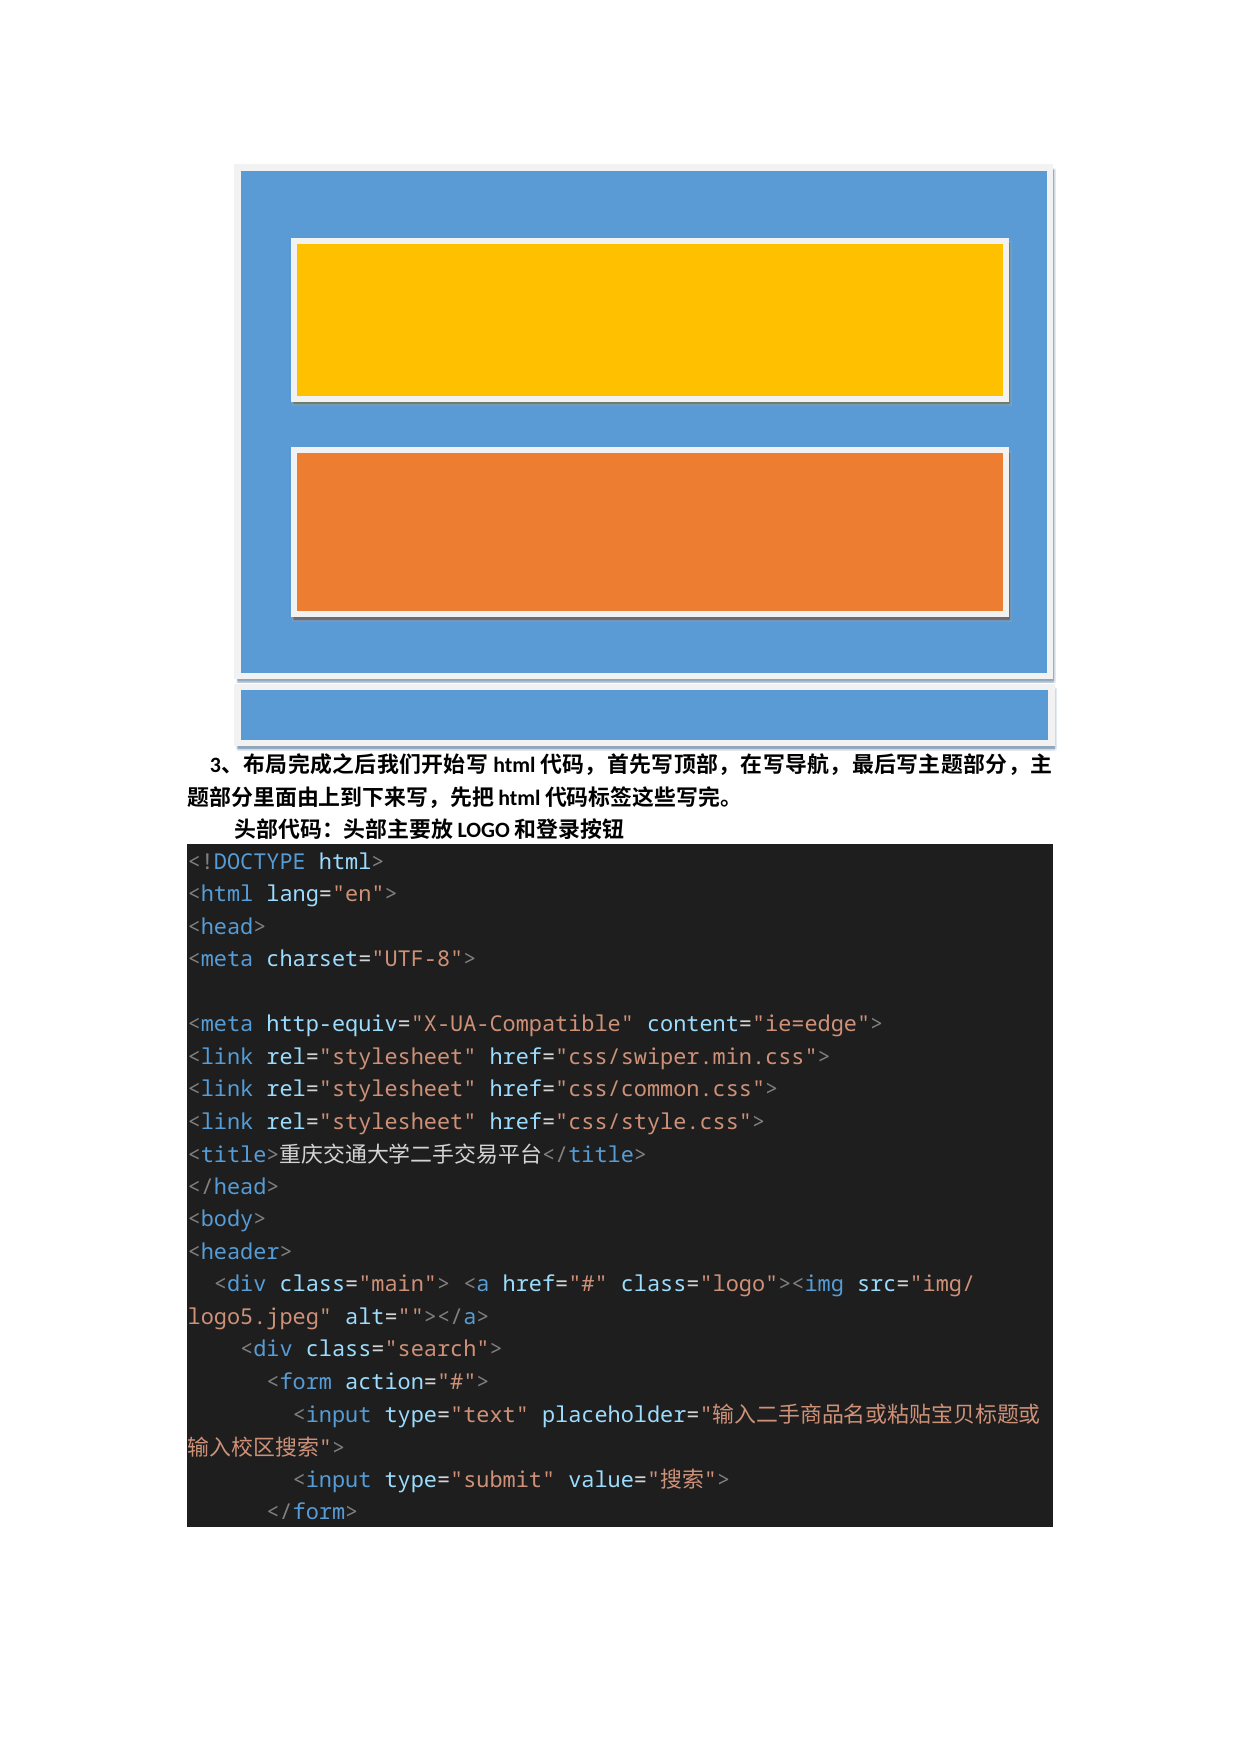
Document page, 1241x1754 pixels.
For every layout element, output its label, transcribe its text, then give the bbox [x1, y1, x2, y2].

text </head> [187, 1169, 1053, 1202]
text <meta http-equiv="X-UA-Compatible" content="ie=edge"> [187, 1007, 1053, 1039]
text <link rel="stylesheet" href="css/style.css"> [187, 1104, 1053, 1137]
text <link rel="stylesheet" href="css/common.css"> [187, 1072, 1053, 1104]
text <div class="main"> <a href="#" class="logo"><img src="img/logo5.jpeg" alt=""></a> [187, 1267, 1053, 1332]
text <head> [187, 909, 1053, 942]
list 头部代码：头部主要放LOGO和登录按钮 [234, 812, 1053, 844]
text <input type="submit" value="搜索"> [704, 1462, 1053, 1494]
text <link rel="stylesheet" href="css/swiper.min.css"> [187, 1039, 1053, 1072]
text <html lang="en"> [187, 877, 1053, 909]
text <form action="#"> [187, 1364, 1053, 1397]
text <!DOCTYPE html> [187, 844, 1053, 877]
text </form> [187, 1494, 1053, 1527]
text <header> [187, 1234, 1053, 1267]
text <input type="text" placeholder="输入二手商品名或粘贴宝贝标题或输入校区搜索"> [187, 1397, 1053, 1462]
text <meta charset="UTF-8"> [187, 942, 1053, 974]
text 3、布局完成之后我们开始写html代码，首先写顶部，在写导航，最后写主题部分，主题部分里面由上到下来写，先把html代码标签这些写完。 [187, 747, 1053, 812]
text <div class="search"> [187, 1332, 1053, 1364]
text <title>重庆交通大学二手交易平台</title> [542, 1137, 1053, 1169]
text <body> [187, 1202, 1053, 1234]
